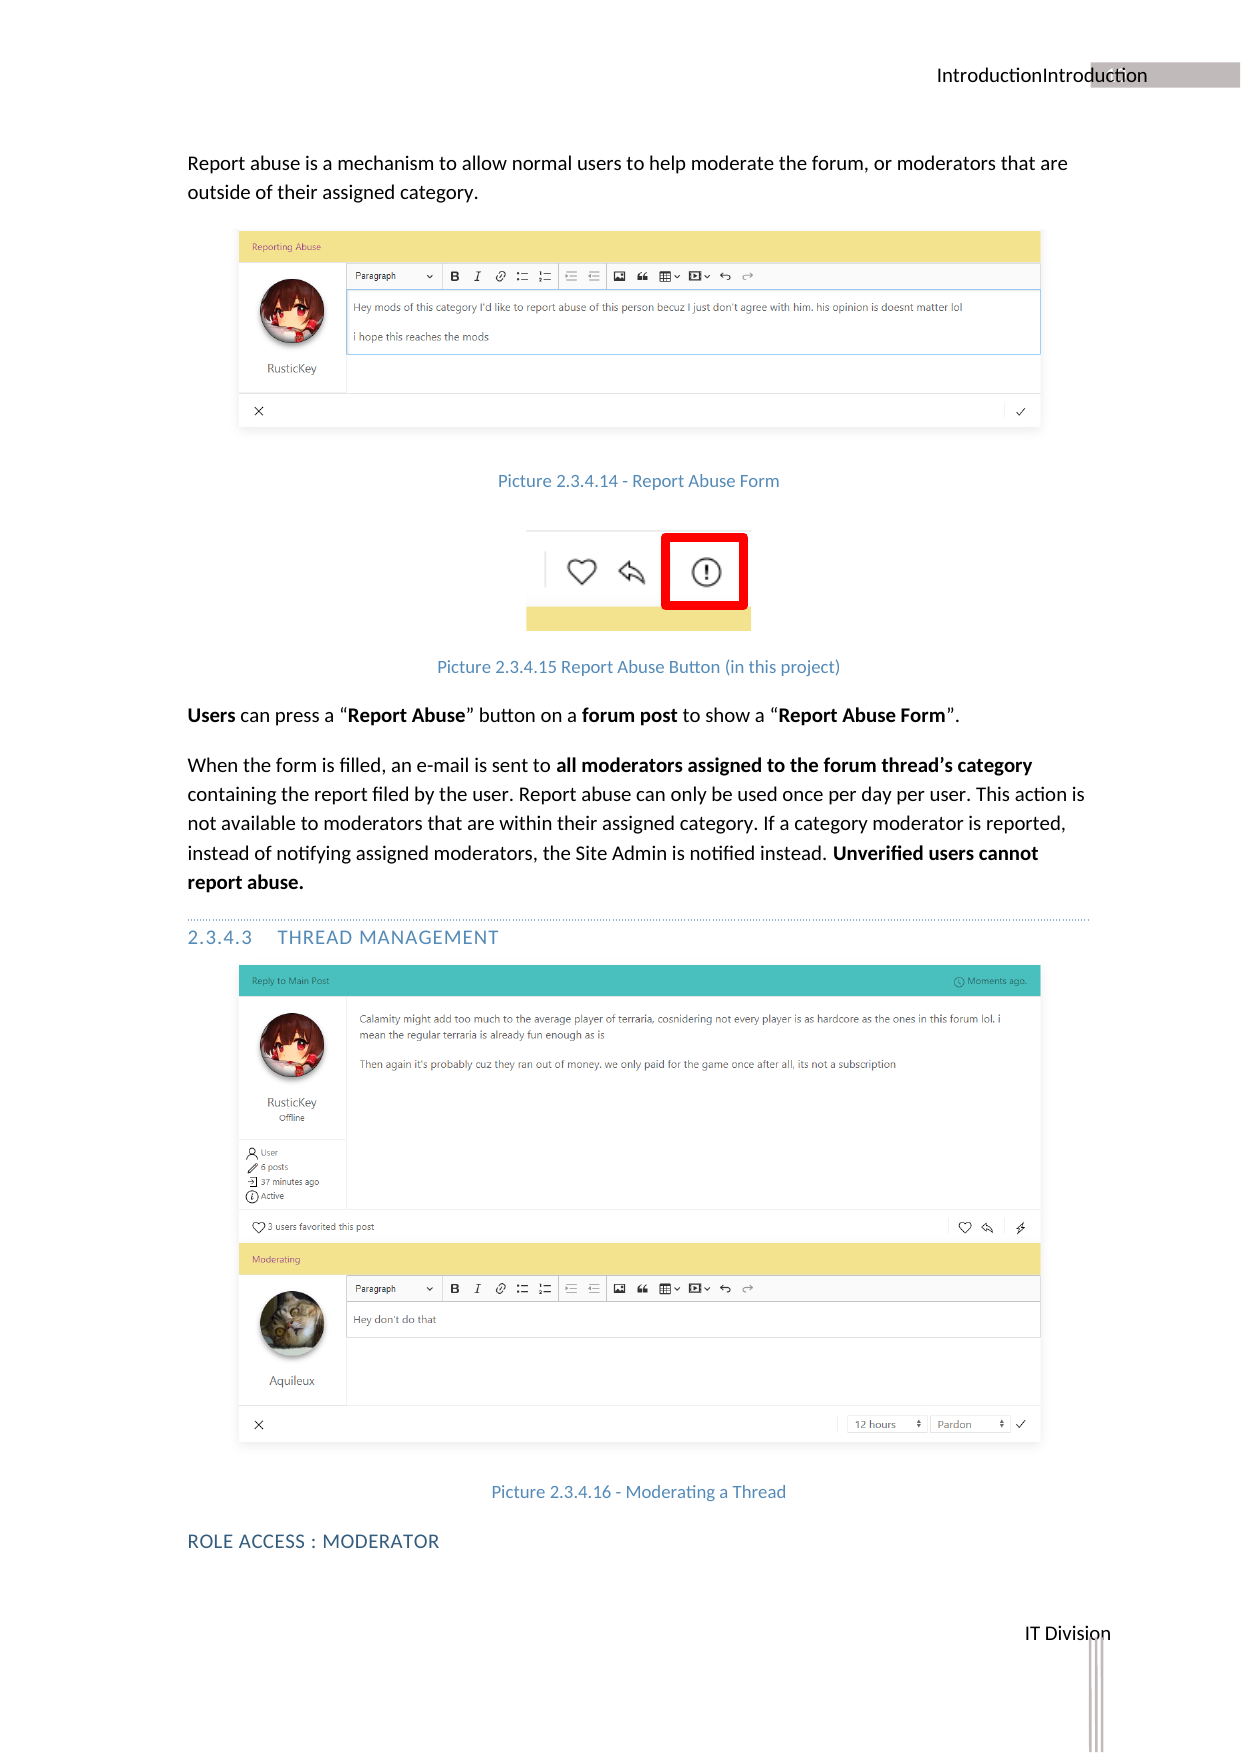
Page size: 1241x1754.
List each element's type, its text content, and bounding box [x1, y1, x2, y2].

picture [187, 229, 1090, 445]
text When the form is filled, an e-mail is sent to all moderators assigned to the forum thread’s category containing the report filed by the user. Report abuse can only be used once per day per user. This action is not available to moderators that are within their assigned category. If a category moderator is reported, instead of notifying assigned moderators, the Site Admin is notified instead. Unverified users cannot report abuse. [187, 752, 1090, 894]
text Report abuse is a mechanism to allow normal users to help moderate the forum, or moderators that are outside of their assigned category. [187, 150, 1090, 204]
text Role Access : moderator [187, 1528, 1090, 1553]
subtitle Thread Management [187, 919, 1090, 950]
picture [526, 516, 752, 631]
text Users can press a “Report Abuse” button on a forum post to show a “Report Abuse Form”. [187, 702, 1090, 728]
picture [187, 953, 1091, 1457]
